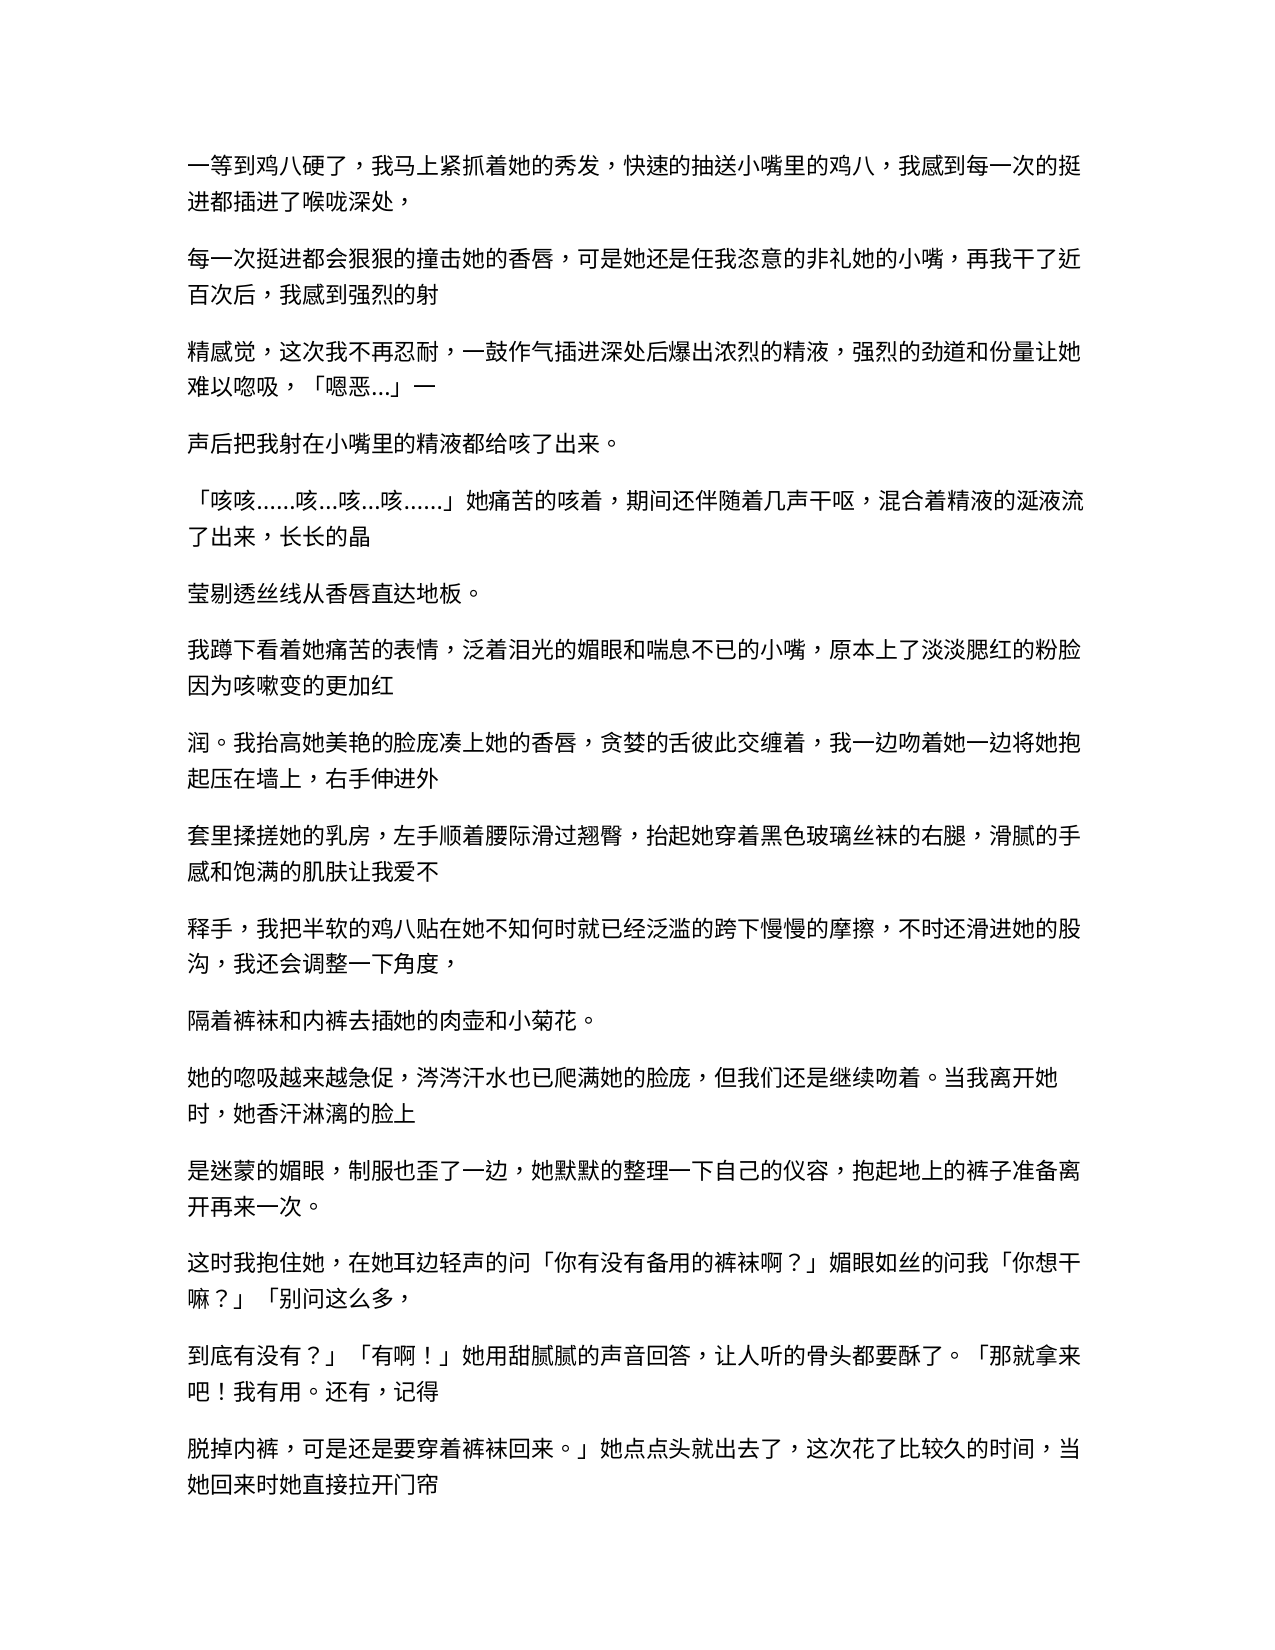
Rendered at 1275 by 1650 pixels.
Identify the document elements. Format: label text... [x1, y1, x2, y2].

text 我蹲下看着她痛苦的表情，泛着泪光的媚眼和喘息不已的小嘴，原本上了淡淡腮红的粉脸因为咳嗽变的更加红 [187, 634, 1087, 702]
text 莹剔透丝线从香唇直达地板。 [187, 578, 1087, 609]
text 一等到鸡八硬了，我马上紧抓着她的秀发，快速的抽送小嘴里的鸡八，我感到每一次的挺进都插进了喉咙深处， [187, 150, 1087, 217]
text 她的唿吸越来越急促，涔涔汗水也已爬满她的脸庞，但我们还是继续吻着。当我离开她时，她香汗淋漓的脸上 [187, 1062, 1087, 1129]
text 到底有没有？」「有啊！」她用甜腻腻的声音回答，让人听的骨头都要酥了。「那就拿来吧！我有用。还有，记得 [187, 1340, 1087, 1407]
text 这时我抱住她，在她耳边轻声的问「你有没有备用的裤袜啊？」媚眼如丝的问我「你想干嘛？」「别问这么多， [187, 1247, 1087, 1314]
text 「咳咳……咳…咳…咳……」她痛苦的咳着，期间还伴随着几声干呕，混合着精液的涎液流了出来，长长的晶 [187, 485, 1087, 552]
text 脱掉内裤，可是还是要穿着裤袜回来。」她点点头就出去了，这次花了比较久的时间，当她回来时她直接拉开门帘 [187, 1433, 1087, 1500]
text 每一次挺进都会狠狠的撞击她的香唇，可是她还是任我恣意的非礼她的小嘴，再我干了近百次后，我感到强烈的射 [187, 243, 1087, 310]
text 释手，我把半软的鸡八贴在她不知何时就已经泛滥的跨下慢慢的摩擦，不时还滑进她的股沟，我还会调整一下角度， [187, 912, 1087, 980]
text 套里揉搓她的乳房，左手顺着腰际滑过翘臀，抬起她穿着黑色玻璃丝袜的右腿，滑腻的手感和饱满的肌肤让我爱不 [187, 820, 1087, 887]
text 隔着裤袜和内裤去插她的肉壶和小菊花。 [187, 1005, 1087, 1036]
text 润。我抬高她美艳的脸庞凑上她的香唇，贪婪的舌彼此交缠着，我一边吻着她一边将她抱起压在墙上，右手伸进外 [187, 727, 1087, 794]
text 是迷蒙的媚眼，制服也歪了一边，她默默的整理一下自己的仪容，抱起地上的裤子准备离开再来一次。 [187, 1155, 1087, 1222]
text 精感觉，这次我不再忍耐，一鼓作气插进深处后爆出浓烈的精液，强烈的劲道和份量让她难以唿吸，「嗯恶…」一 [187, 335, 1087, 403]
text 声后把我射在小嘴里的精液都给咳了出来。 [187, 428, 1087, 459]
